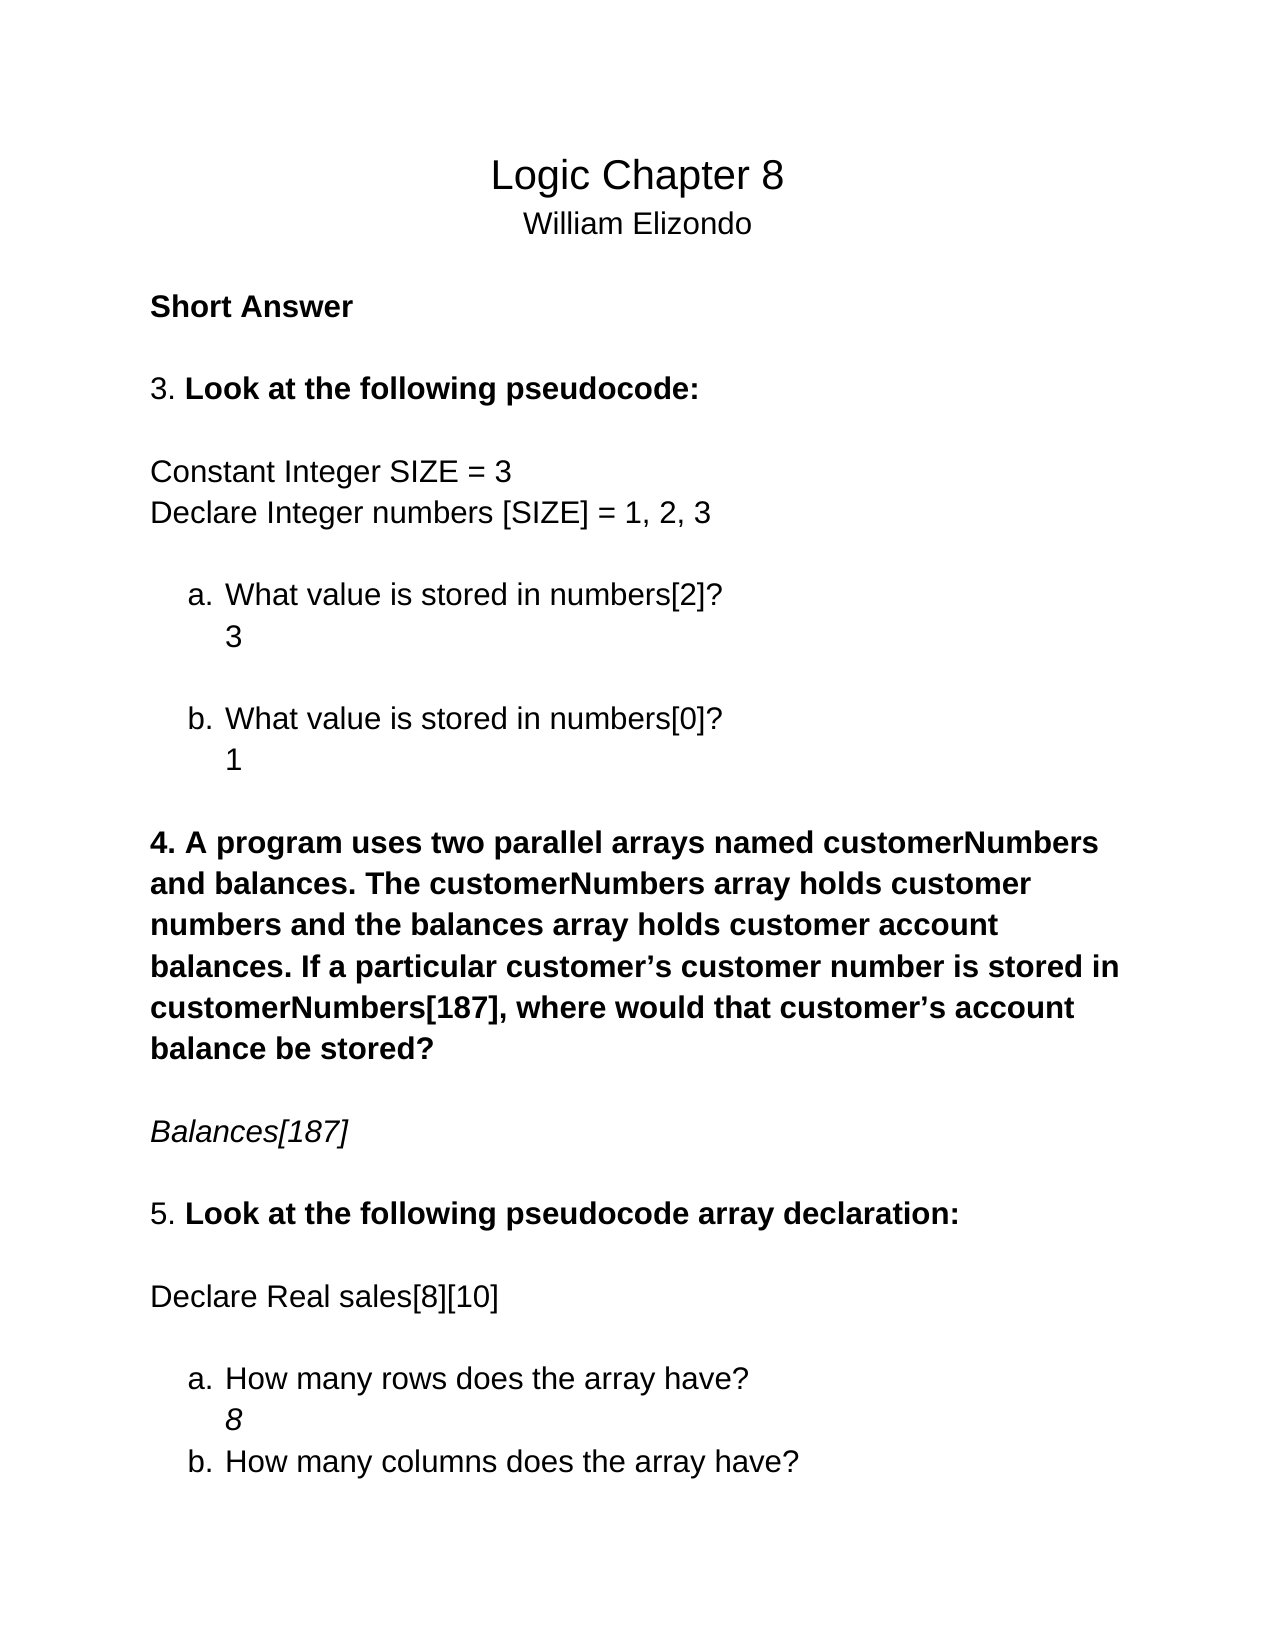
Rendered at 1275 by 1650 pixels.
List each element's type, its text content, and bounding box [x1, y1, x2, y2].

text Declare Real sales[8][10] [150, 1278, 1125, 1313]
text 5. Look at the following pseudocode array declaration: [150, 1195, 1125, 1231]
list What value is stored in numbers[2]? [187, 576, 1125, 612]
text Short Answer [150, 288, 1125, 323]
text 8 [225, 1401, 1125, 1437]
text 3. Look at the following pseudocode: [150, 370, 1125, 406]
text Constant Integer SIZE = 3 [150, 453, 1125, 488]
text Balances[187] [150, 1113, 1125, 1148]
text 3 [225, 618, 1125, 653]
text 4. A program uses two parallel arrays named customerNumbers and balances. The customerNumbers array holds customer numbers and the balances array holds customer account balances. If a particular customer’s customer number is stored in customerNumbers[187], where would that customer’s account balance be stored? [150, 824, 1125, 1066]
list How many rows does the array have? [187, 1360, 1125, 1396]
text Logic Chapter 8 [150, 150, 1125, 198]
text 1 [225, 741, 1125, 777]
text William Elizondo [150, 205, 1125, 241]
list How many columns does the array have? [187, 1443, 1125, 1478]
list What value is stored in numbers[0]? [187, 700, 1125, 736]
text Declare Integer numbers [SIZE] = 1, 2, 3 [150, 494, 1125, 530]
